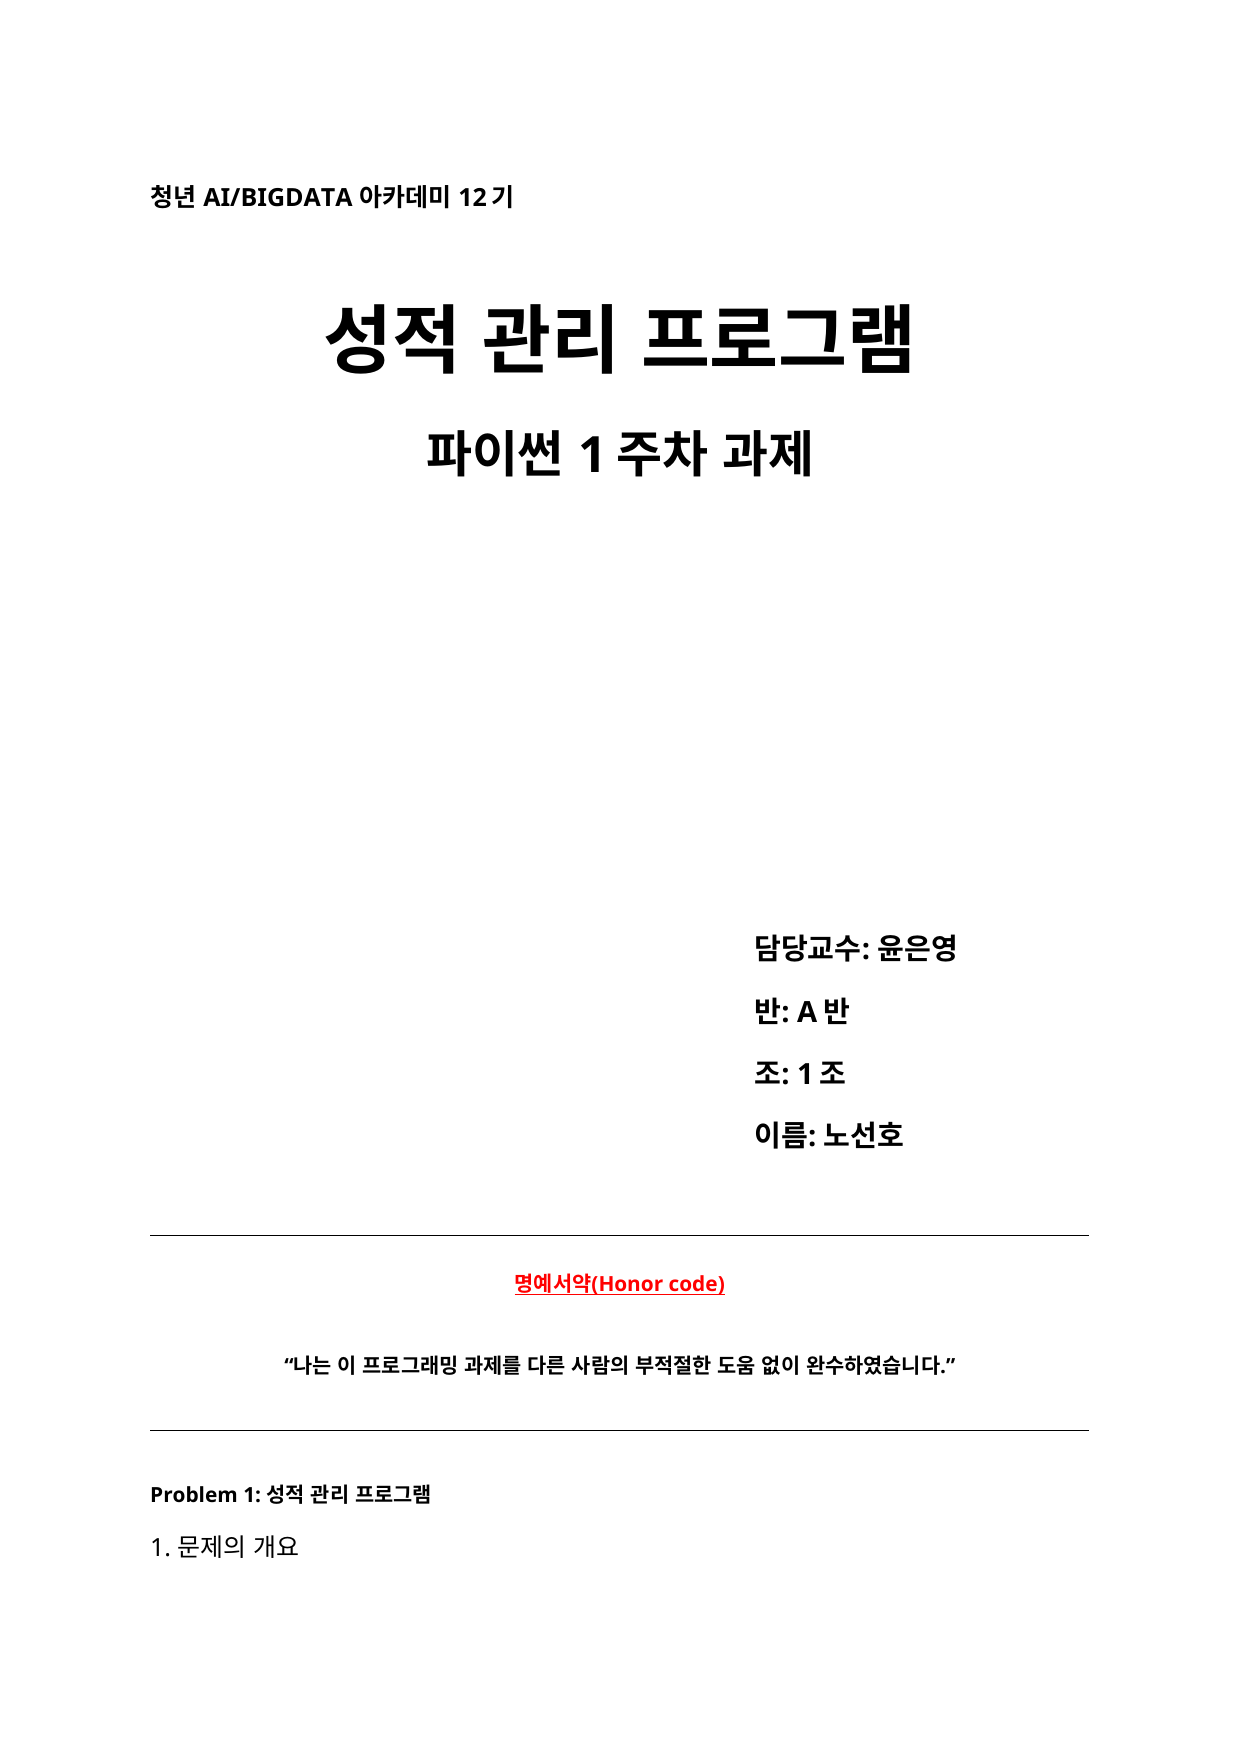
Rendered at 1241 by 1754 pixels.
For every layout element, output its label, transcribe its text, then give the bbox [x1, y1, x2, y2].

text 반: A반 [754, 988, 1090, 1031]
text 성적 관리 프로그램 [150, 280, 1090, 389]
text 조: 1조 [754, 1051, 1090, 1093]
text 담당교수: 윤은영 [754, 926, 1090, 968]
text 이름: 노선호 [754, 1113, 1090, 1155]
text 청년 AI/BIGDATA 아카데미 12기 [150, 177, 1090, 213]
text 1. 문제의 개요 [150, 1528, 1090, 1564]
text Problem 1: 성적 관리 프로그램 [150, 1478, 1090, 1509]
table_header 명예서약(Honor code) “나는 이 프로그래밍 과제를 다른 사람의 부적절한 도움 없이 완수하였습니다.” [150, 1236, 1089, 1430]
text 파이썬 1주차 과제 [150, 414, 1090, 487]
